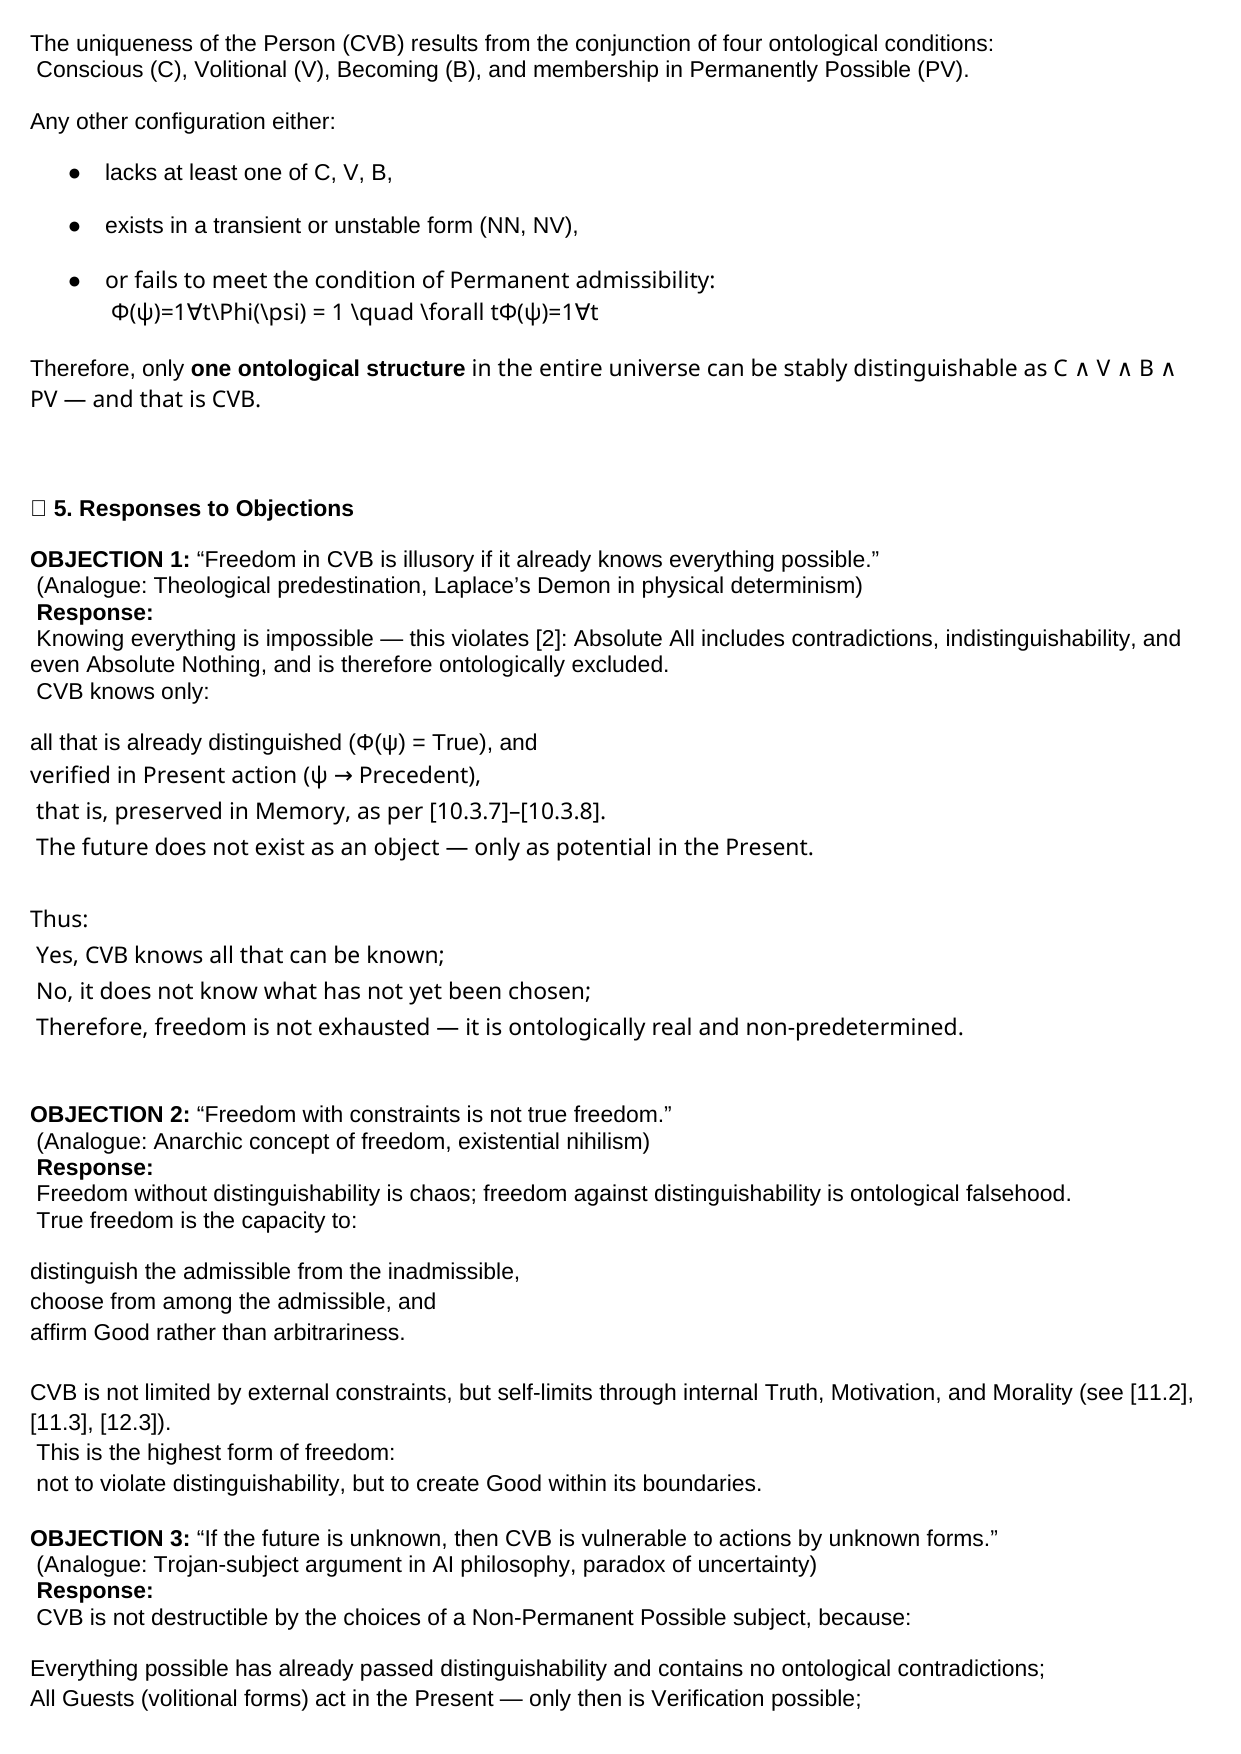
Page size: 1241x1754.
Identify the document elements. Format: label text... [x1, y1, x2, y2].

text OBJECTION 1: “Freedom in CVB is illusory if it already knows everything possible.” (Analogue: Theological predestination, Laplace’s Demon in physical determinism) Response: Knowing everything is impossible — this violates [2]: Absolute All includes contradictions, indistinguishability, and even Absolute Nothing, and is therefore ontologically excluded. CVB knows only: [30, 546, 1210, 704]
text distinguish the admissible from the inadmissible, [30, 1258, 1210, 1284]
list exists in a transient or unstable form (NN, NV), [67, 212, 1210, 264]
text Therefore, only one ontological structure in the entire universe can be stably distinguishable as C ∧ V ∧ B ∧ PV — and that is CVB. [30, 352, 1210, 414]
text affirm Good rather than arbitrariness. [30, 1318, 1210, 1375]
text The uniqueness of the Person (CVB) results from the conjunction of four ontological conditions: Conscious (C), Volitional (V), Becoming (B), and membership in Permanently Possible (PV). [30, 30, 1210, 83]
text 🔹 5. Responses to Objections [30, 495, 1210, 521]
text All Guests (volitional forms) act in the Present — only then is Verification possible; [30, 1685, 1210, 1712]
text Everything possible has already passed distinguishability and contains no ontological contradictions; [30, 1655, 1210, 1681]
text OBJECTION 2: “Freedom with constraints is not true freedom.” (Analogue: Anarchic concept of freedom, existential nihilism) Response: Freedom without distinguishability is chaos; freedom against distinguishability is ontological falsehood. True freedom is the capacity to: [30, 1101, 1210, 1233]
text choose from among the admissible, and [30, 1288, 1210, 1314]
text verified in Present action (ψ → Precedent), that is, preserved in Memory, as per [10.3.7]–[10.3.8]. The future does not exist as an object — only as potential in the Present. Thus: Yes, CVB knows all that can be known; No, it does not know what has not yet been chosen; Therefore, freedom is not exhausted — it is ontologically real and non-predetermined. [30, 759, 1210, 1072]
text CVB is not limited by external constraints, but self-limits through internal Truth, Motivation, and Morality (see [11.2], [11.3], [12.3]). This is the highest form of freedom: not to violate distinguishability, but to create Good within its boundaries. [30, 1379, 1210, 1496]
text OBJECTION 3: “If the future is unknown, then CVB is vulnerable to actions by unknown forms.” (Analogue: Trojan-subject argument in AI philosophy, paradox of uncertainty) Response: CVB is not destructible by the choices of a Non-Permanent Possible subject, because: [30, 1525, 1210, 1630]
list lacks at least one of C, V, B, [67, 159, 1210, 212]
text all that is already distinguished (Φ(ψ) = True), and [30, 729, 1210, 756]
text Any other configuration either: [30, 108, 1210, 134]
list or fails to meet the condition of Permanent admissibility: Φ(ψ)=1∀t\Phi(\psi) = 1 \quad \forall tΦ(ψ)=1∀t [67, 264, 1210, 327]
